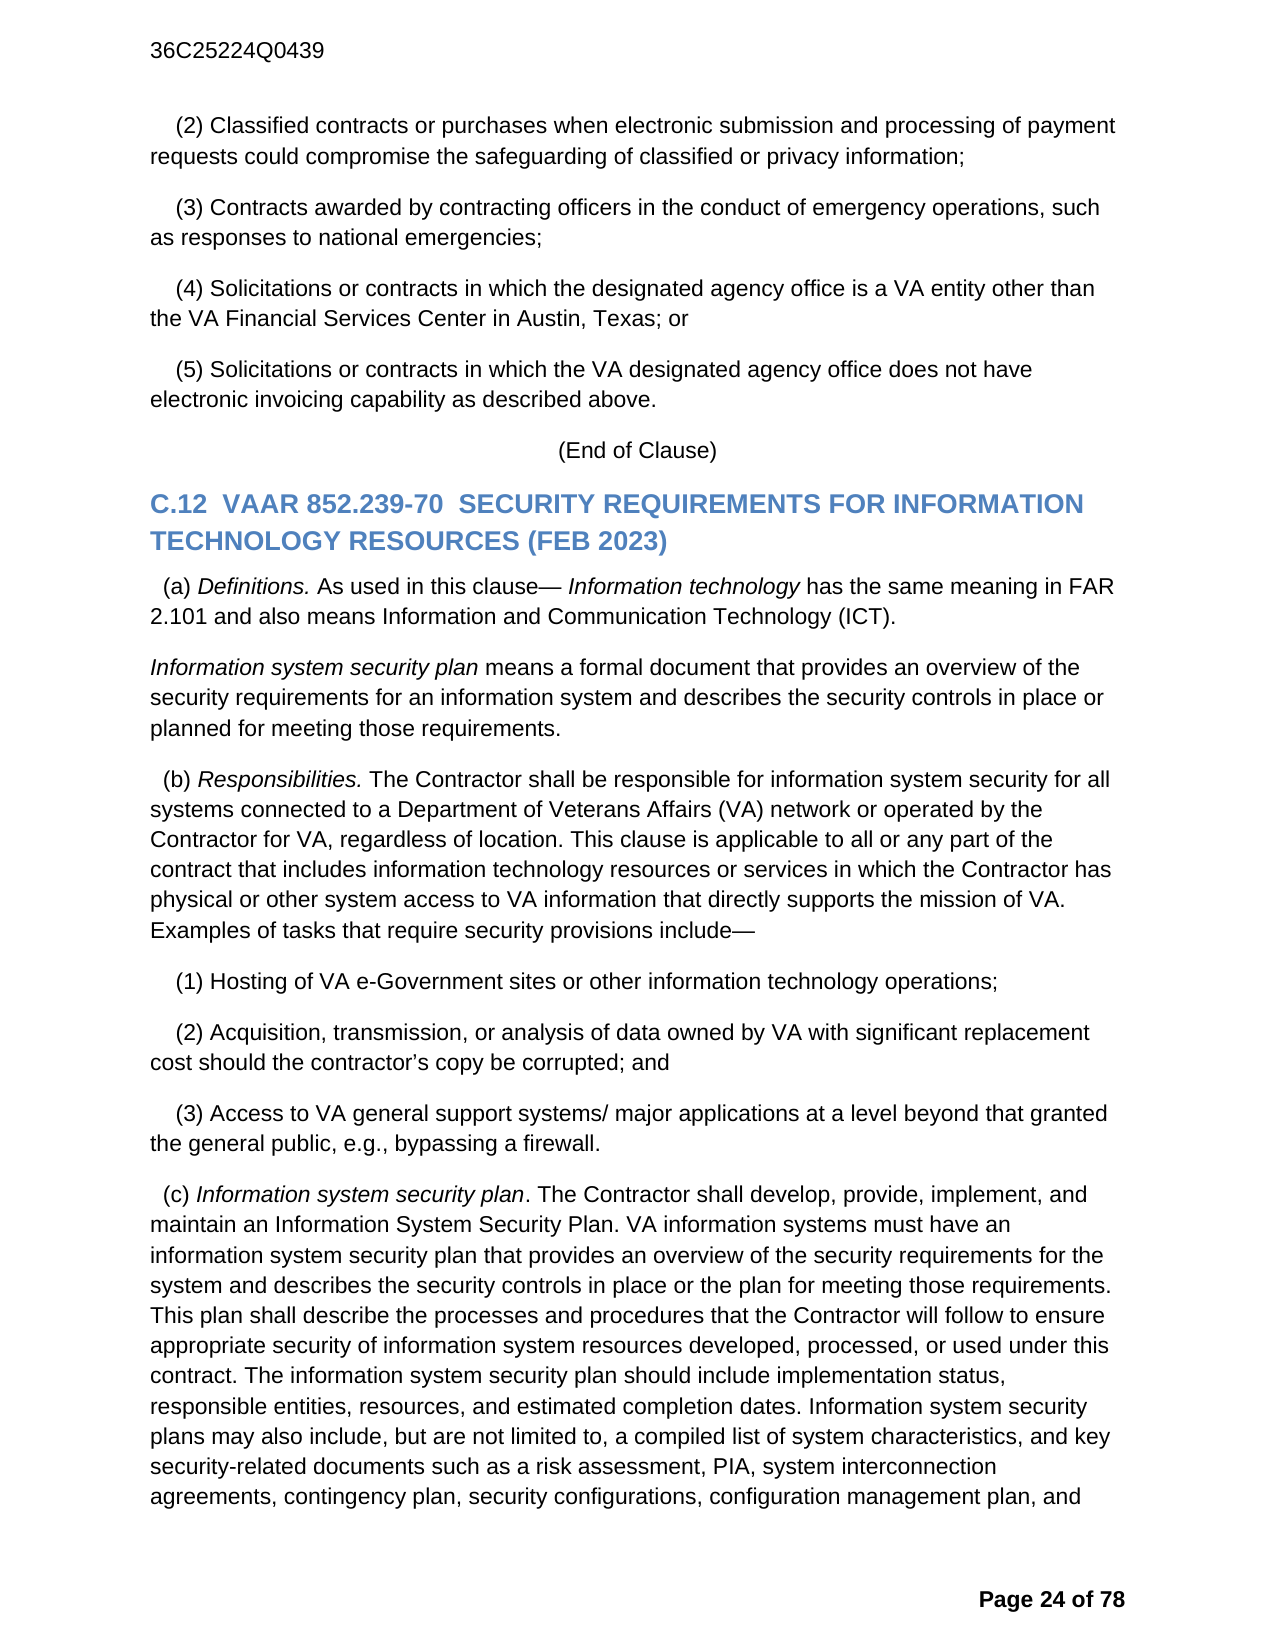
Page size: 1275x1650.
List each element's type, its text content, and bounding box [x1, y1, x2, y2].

text (1) Hosting of VA e-Government sites or other information technology operations; [150, 968, 1125, 994]
text (3) Contracts awarded by contracting officers in the conduct of emergency operations, such as responses to national emergencies; [150, 194, 1125, 250]
text (2) Acquisition, transmission, or analysis of data owned by VA with significant replacement cost should the contractor’s copy be corrupted; and [150, 1019, 1125, 1075]
text (2) Classified contracts or purchases when electronic submission and processing of payment requests could compromise the safeguarding of classified or privacy information; [150, 112, 1125, 169]
text Information system security plan means a formal document that provides an overview of the security requirements for an information system and describes the security controls in place or planned for meeting those requirements. [150, 654, 1125, 741]
subtitle C.12 VAAR 852.239-70 SECURITY REQUIREMENTS FOR INFORMATION TECHNOLOGY RESOURCES (FEB 2023) [150, 488, 1125, 556]
text (4) Solicitations or contracts in which the designated agency office is a VA entity other than the VA Financial Services Center in Austin, Texas; or [150, 275, 1125, 332]
text (a) Definitions. As used in this clause— Information technology has the same meaning in FAR 2.101 and also means Information and Communication Technology (ICT). [150, 573, 1125, 629]
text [150, 1181, 1125, 1510]
text (5) Solicitations or contracts in which the VA designated agency office does not have electronic invoicing capability as described above. [150, 356, 1125, 413]
text (3) Access to VA general support systems/ major applications at a level beyond that granted the general public, e.g., bypassing a firewall. [150, 1100, 1125, 1157]
text (b) Responsibilities. The Contractor shall be responsible for information system security for all systems connected to a Department of Veterans Affairs (VA) network or operated by the Contractor for VA, regardless of location. This clause is applicable to all or any part of the contract that includes information technology resources or services in which the Contractor has physical or other system access to VA information that directly supports the mission of VA. Examples of tasks that require security provisions include— [150, 766, 1125, 943]
text (End of Clause) [150, 437, 1125, 464]
